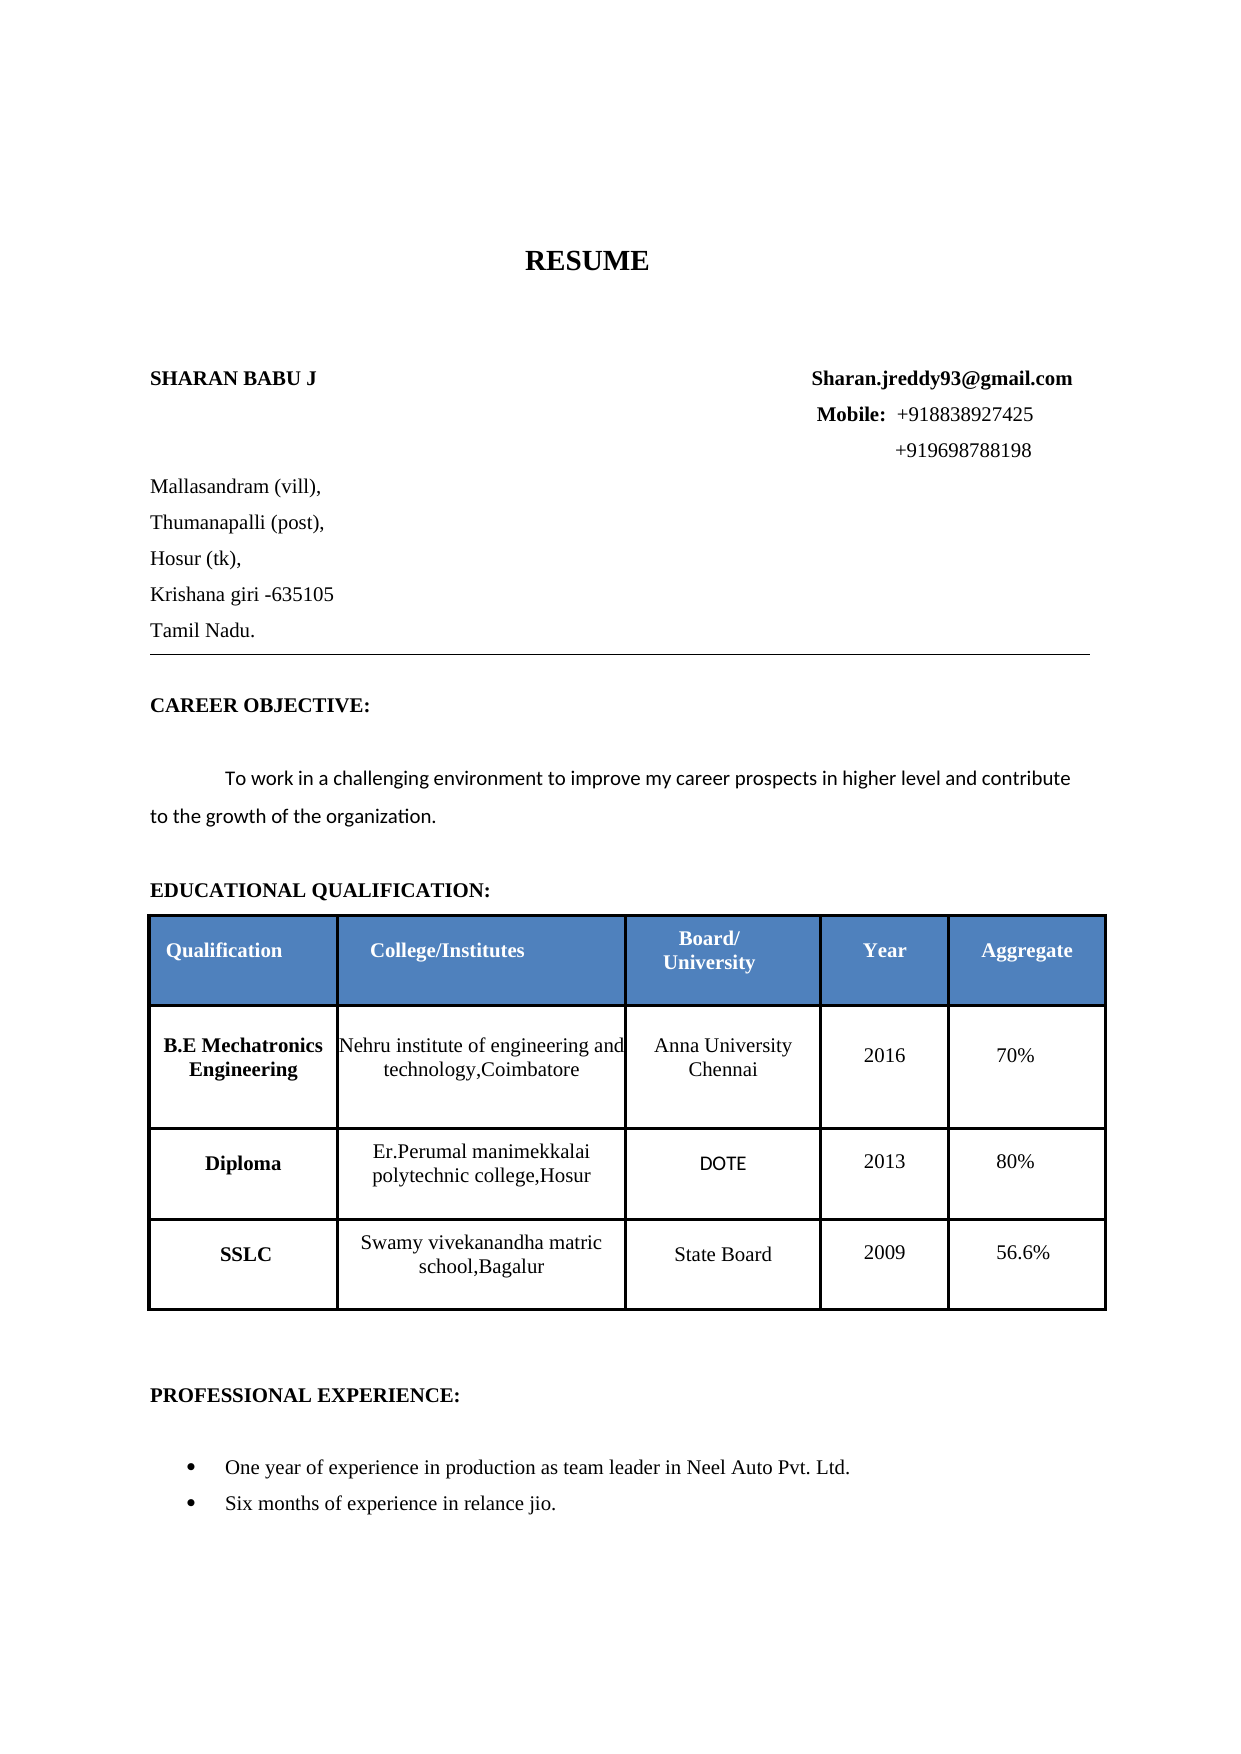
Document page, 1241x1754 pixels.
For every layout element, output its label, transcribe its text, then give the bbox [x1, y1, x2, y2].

text Hosur (tk), [150, 546, 1090, 570]
text Thumanapalli (post), [150, 510, 1090, 534]
table_header College/Institutes [339, 917, 624, 1004]
table_cell State Board [627, 1221, 819, 1308]
text +919698788198 [150, 438, 1090, 462]
text To work in a challenging environment to improve my career prospects in higher level and contribute to the growth of the organization. [150, 765, 1090, 829]
table_cell Swamy vivekanandha matric school,Bagalur [339, 1221, 624, 1308]
table_cell Anna University Chennai [627, 1007, 819, 1127]
text CAREER OBJECTIVE: [150, 693, 1090, 717]
list Six months of experience in relance jio. [187, 1491, 1090, 1515]
text RESUME [525, 243, 1090, 277]
table_header Board/ University [627, 917, 819, 1004]
text PROFESSIONAL EXPERIENCE: [150, 1383, 1090, 1407]
table_header Year [822, 917, 947, 1004]
table_cell Er.Perumal manimekkalai polytechnic college,Hosur [339, 1130, 624, 1217]
table_cell 70% [950, 1007, 1104, 1127]
table_cell DOTE [627, 1130, 819, 1217]
table_cell 2009 [822, 1221, 947, 1308]
text Krishana giri -635105 [150, 582, 1090, 606]
table_cell Diploma [151, 1130, 336, 1217]
text SHARAN BABU J Sharan.jreddy93@gmail.com [150, 366, 1090, 390]
text Mallasandram (vill), [150, 474, 1090, 498]
table_cell 80% [950, 1130, 1104, 1217]
table_header Qualification [151, 917, 336, 1004]
list One year of experience in production as team leader in Neel Auto Pvt. Ltd. [187, 1455, 1090, 1479]
table_cell SSLC [151, 1221, 336, 1308]
text Mobile: +918838927425 [150, 402, 1090, 426]
table_cell 56.6% [950, 1221, 1104, 1308]
table_cell B.E Mechatronics Engineering [151, 1007, 336, 1127]
text EDUCATIONAL QUALIFICATION: [150, 878, 1090, 902]
table_cell 2013 [822, 1130, 947, 1217]
text Tamil Nadu. [150, 618, 1090, 642]
table_cell Nehru institute of engineering and technology,Coimbatore [339, 1007, 624, 1127]
table_header Aggregate [950, 917, 1104, 1004]
table_cell 2016 [822, 1007, 947, 1127]
